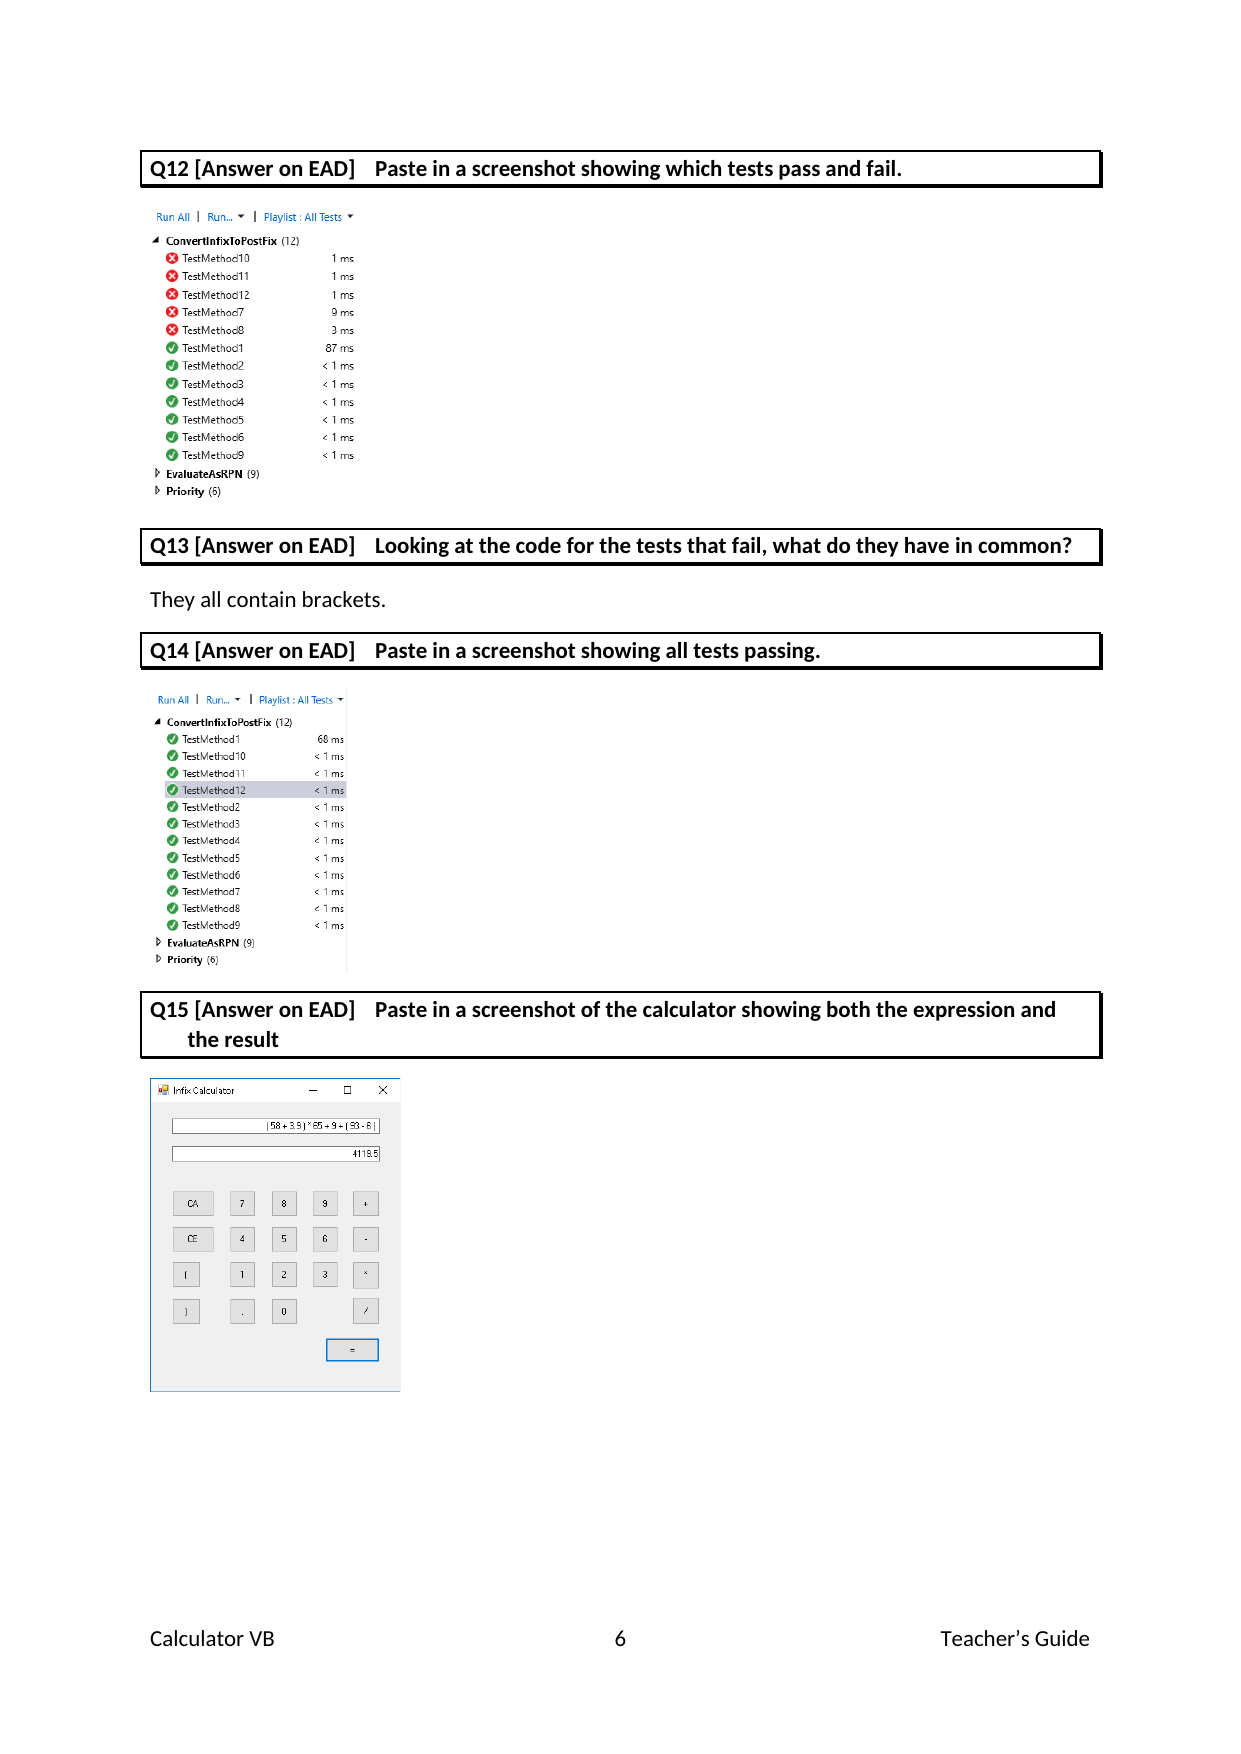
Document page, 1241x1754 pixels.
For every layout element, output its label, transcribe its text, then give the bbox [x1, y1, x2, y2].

list Looking at the code for the tests that fail, what do they have in common? [142, 530, 1099, 562]
list Paste in a screenshot of the calculator showing both the expression and the result [142, 993, 1099, 1056]
picture [150, 688, 347, 972]
picture [150, 1078, 400, 1392]
picture [150, 207, 356, 509]
list Paste in a screenshot showing which tests pass and fail. [142, 152, 1099, 184]
text They all contain brackets. [150, 585, 1090, 613]
list Paste in a screenshot showing all tests passing. [142, 634, 1099, 666]
